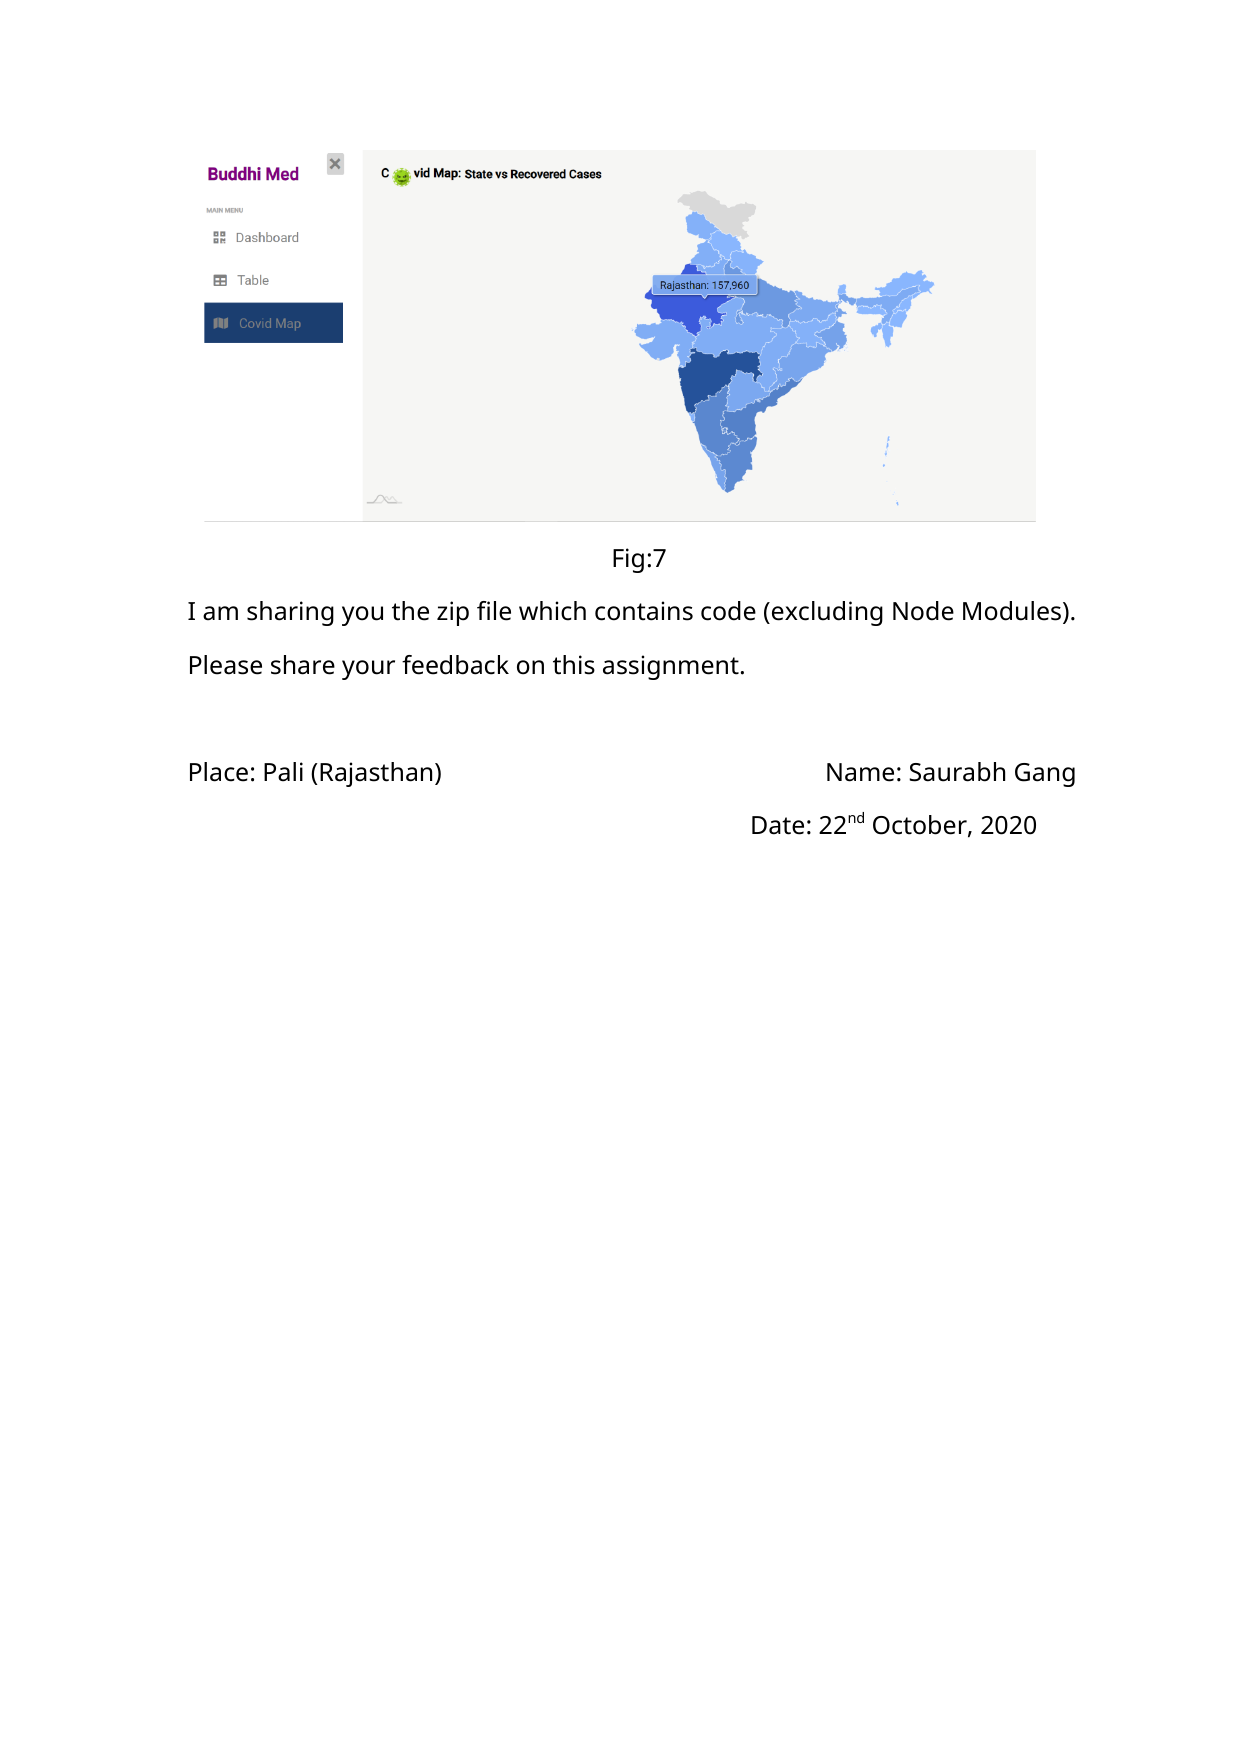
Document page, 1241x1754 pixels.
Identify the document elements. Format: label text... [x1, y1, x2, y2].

text Fig:7 [187, 541, 1090, 574]
text Place: Pali (Rajasthan) Name: Saurabh Gang [187, 754, 1090, 788]
text Date: 22nd October, 2020 [187, 808, 1090, 842]
picture [204, 150, 1036, 522]
text Please share your feedback on this assignment. [187, 647, 1090, 681]
text I am sharing you the zip file which contains code (excluding Node Modules). [187, 594, 1090, 628]
